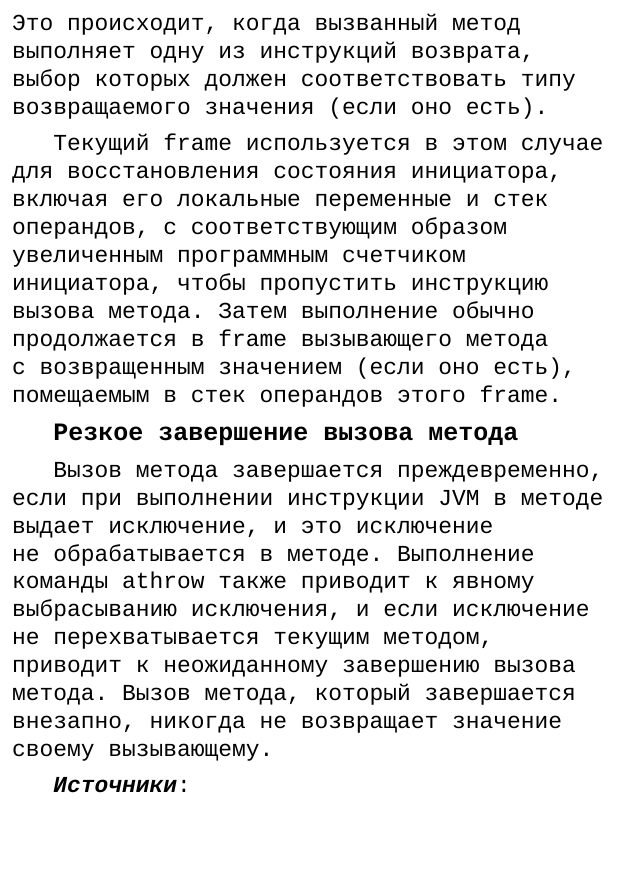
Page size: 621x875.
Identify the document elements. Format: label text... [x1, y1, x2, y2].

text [12, 12, 608, 121]
subtitle Резкое завершение вызова метода [12, 419, 608, 448]
text Текущий frame используется в этом случае для восстановления состояния инициатора, включая его локальные переменные и стек операндов, с соответствующим образом увеличенным программным счетчиком инициатора, чтобы пропустить инструкцию вызова метода. Затем выполнение обычно продолжается в frame вызывающего метода с возвращенным значением (если оно есть), помещаемым в стек операндов этого frame. [12, 132, 608, 409]
text Источники: [12, 773, 608, 799]
text Вызов метода завершается преждевременно, если при выполнении инструкции JVM в методе выдает исключение, и это исключение не обрабатывается в методе. Выполнение команды athrow также приводит к явному выбрасыванию исключения, и если исключение не перехватывается текущим методом, приводит к неожиданному завершению вызова метода. Вызов метода, который завершается внезапно, никогда не возвращает значение своему вызывающему. [12, 458, 608, 763]
